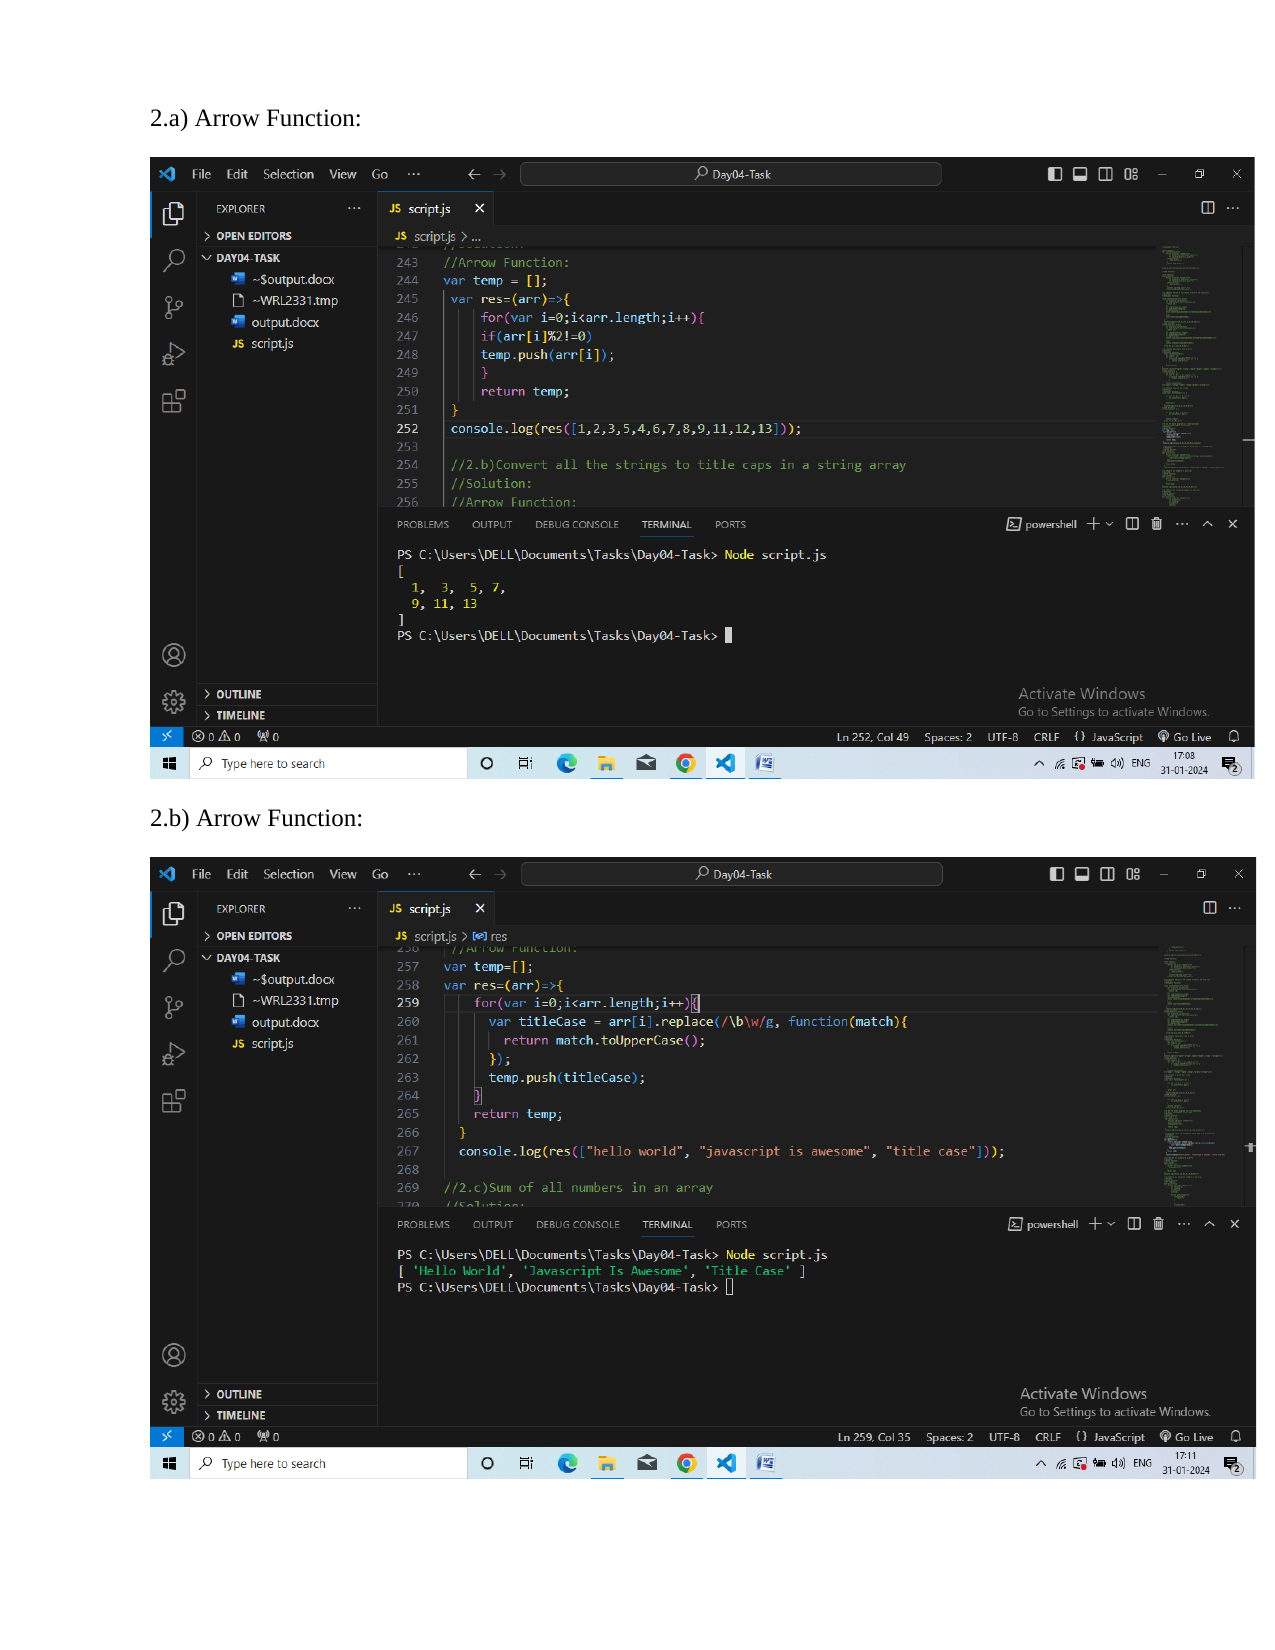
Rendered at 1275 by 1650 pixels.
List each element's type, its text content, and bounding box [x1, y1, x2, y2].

picture [150, 857, 1257, 1479]
picture [150, 157, 1255, 779]
text 2.a) Arrow Function: [150, 103, 1125, 132]
text 2.b) Arrow Function: [150, 803, 1125, 832]
